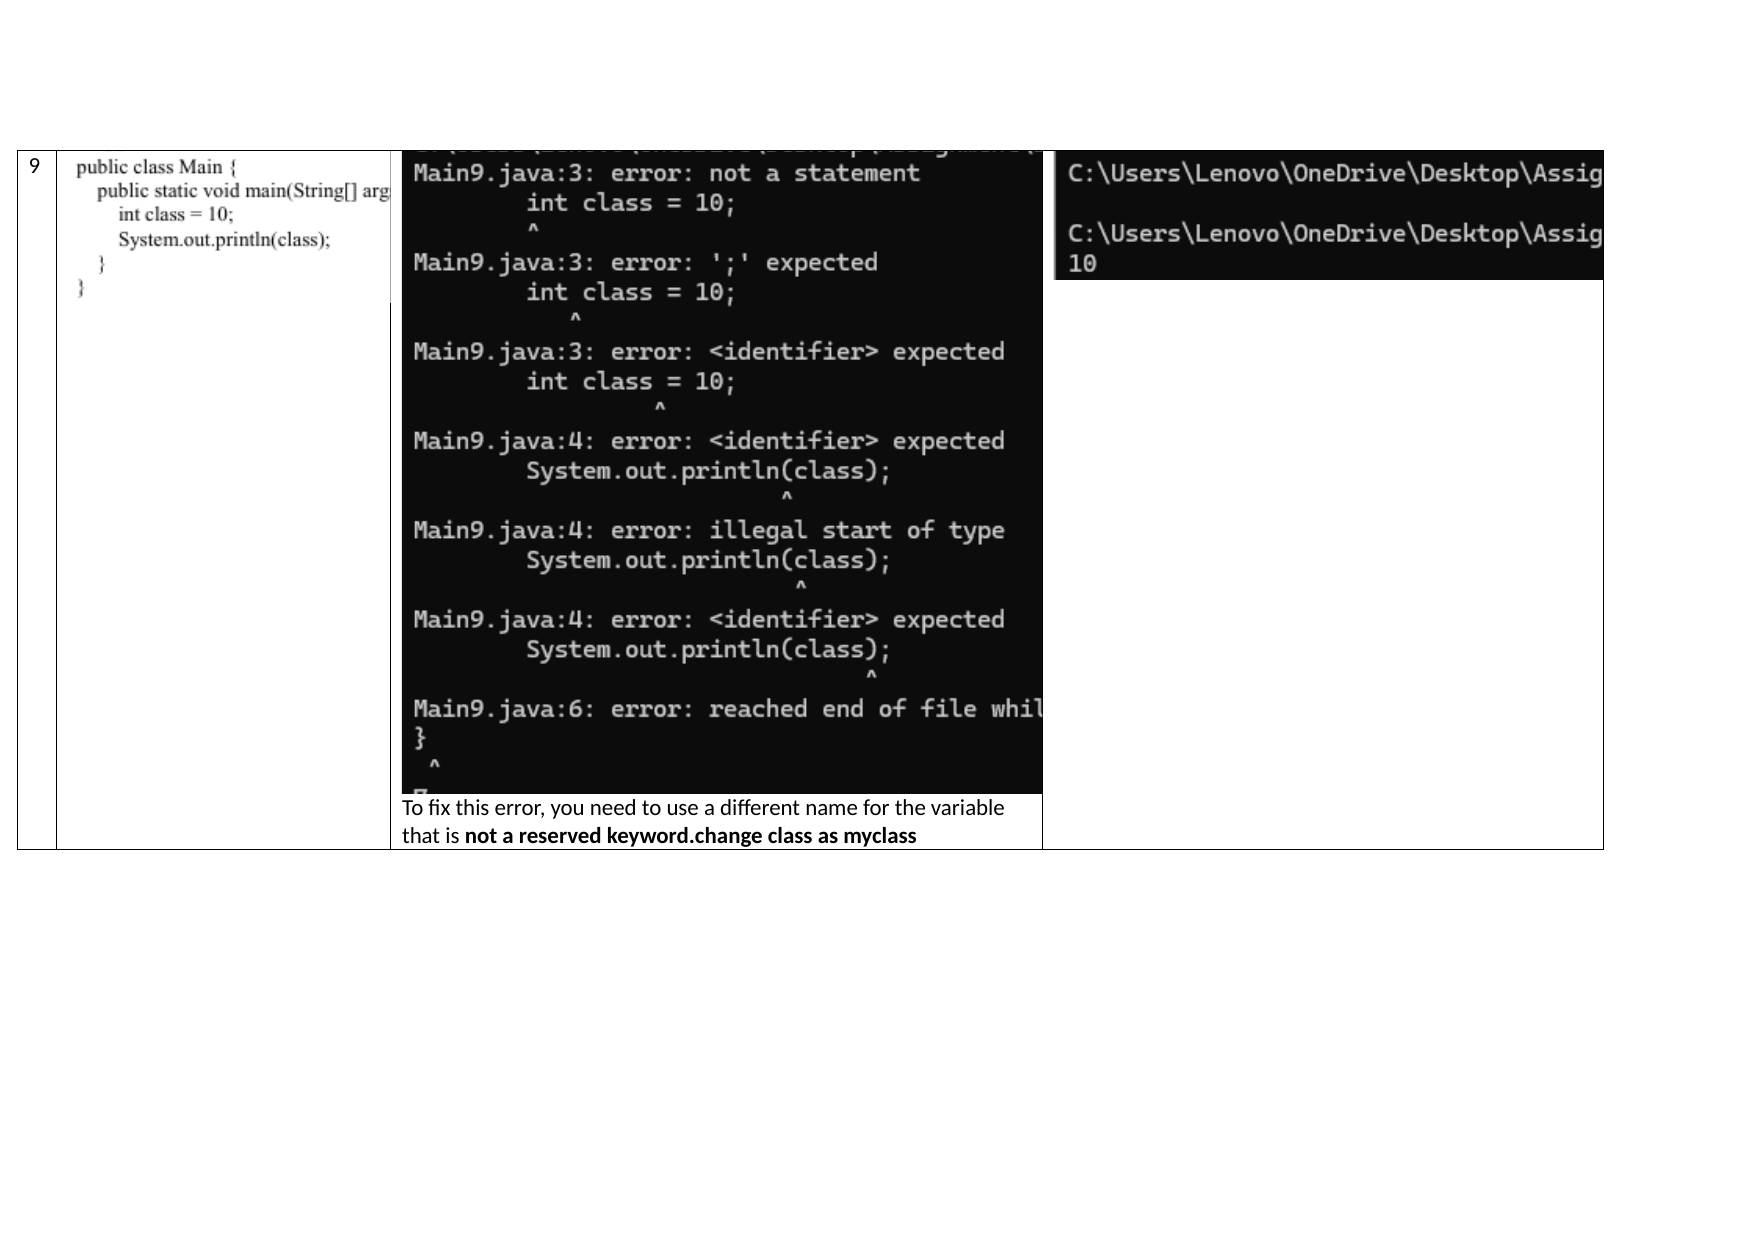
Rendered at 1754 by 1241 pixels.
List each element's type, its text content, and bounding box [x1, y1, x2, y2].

table_cell 9 [18, 151, 56, 849]
table_cell To fix this error, you need to use a different name for the variable that is not a reserved keyword.change class as myclass [391, 151, 1042, 849]
table_cell [57, 151, 390, 849]
table_cell [1043, 151, 1603, 849]
picture [401, 151, 1043, 794]
picture [1053, 151, 1604, 280]
picture [67, 151, 391, 303]
